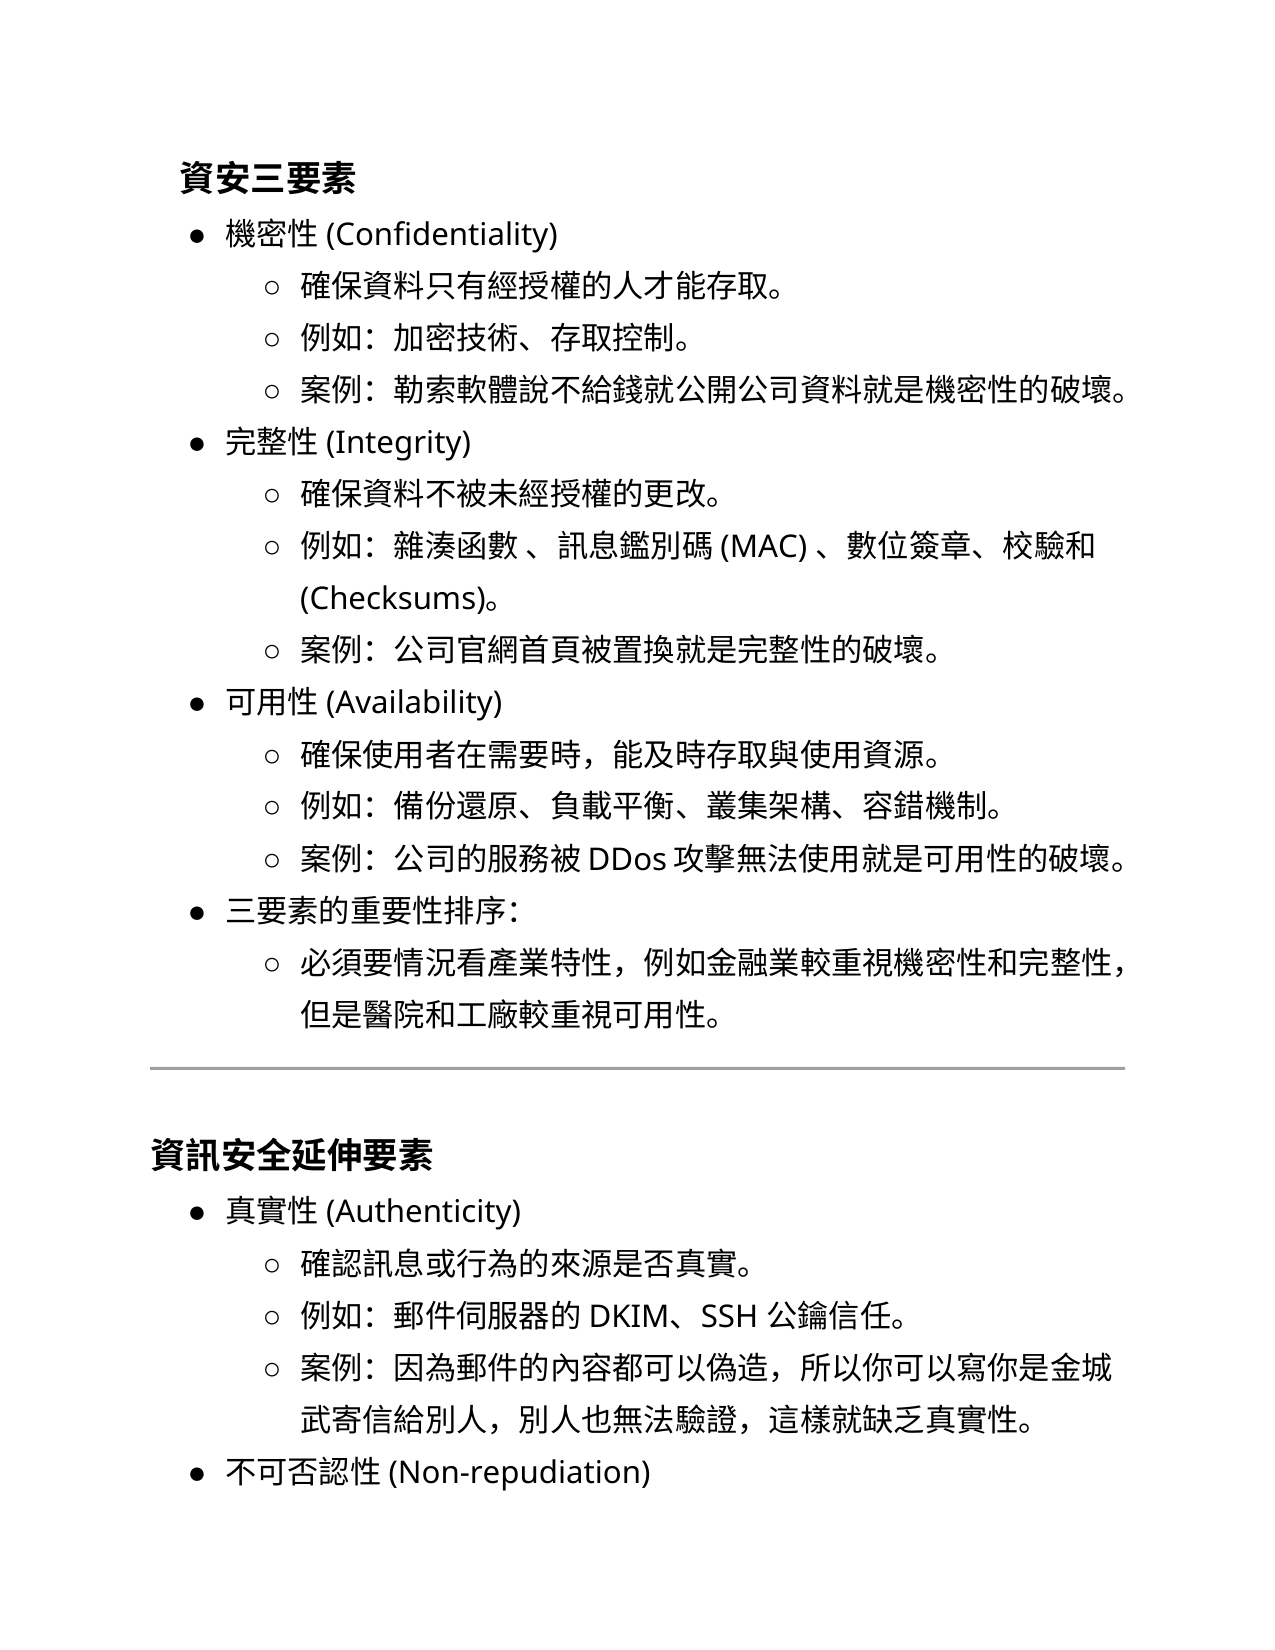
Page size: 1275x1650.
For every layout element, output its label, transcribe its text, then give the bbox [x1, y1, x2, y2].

list 機密性 (Confidentiality) [187, 209, 1125, 254]
text 資訊安全延伸要素 [150, 1128, 1125, 1179]
list 例如：郵件伺服器的 DKIM、SSH 公鑰信任。 [262, 1291, 1125, 1336]
list 例如：備份還原、負載平衡、叢集架構、容錯機制。 [262, 782, 1125, 827]
list 不可否認性 (Non-repudiation) [187, 1447, 1125, 1492]
list 例如：加密技術、存取控制。 [262, 313, 1125, 358]
list 真實性 (Authenticity) [187, 1187, 1125, 1232]
list 必須要情況看產業特性，例如金融業較重視機密性和完整性，但是醫院和工廠較重視可用性。 [262, 938, 1125, 1035]
list 完整性 (Integrity) [187, 417, 1125, 462]
list 案例：勒索軟體說不給錢就公開公司資料就是機密性的破壞。 [262, 365, 1125, 410]
list 案例：公司官網首頁被置換就是完整性的破壞。 [262, 626, 1125, 671]
list 確保資料只有經授權的人才能存取。 [262, 261, 1125, 306]
list 確保資料不被未經授權的更改。 [262, 469, 1125, 514]
text 資安三要素 [179, 150, 1125, 201]
list 可用性 (Availability) [187, 677, 1125, 723]
list 確保使用者在需要時，能及時存取與使用資源。 [262, 730, 1125, 775]
list 三要素的重要性排序： [187, 886, 1125, 931]
list 例如：雜湊函數 、訊息鑑別碼 (MAC) 、數位簽章、校驗和 (Checksums)。 [262, 521, 1125, 619]
list 案例：公司的服務被DDos攻擊無法使用就是可用性的破壞。 [262, 834, 1125, 879]
list 案例：因為郵件的內容都可以偽造，所以你可以寫你是金城武寄信給別人，別人也無法驗證，這樣就缺乏真實性。 [262, 1343, 1125, 1440]
list 確認訊息或行為的來源是否真實。 [262, 1239, 1125, 1284]
